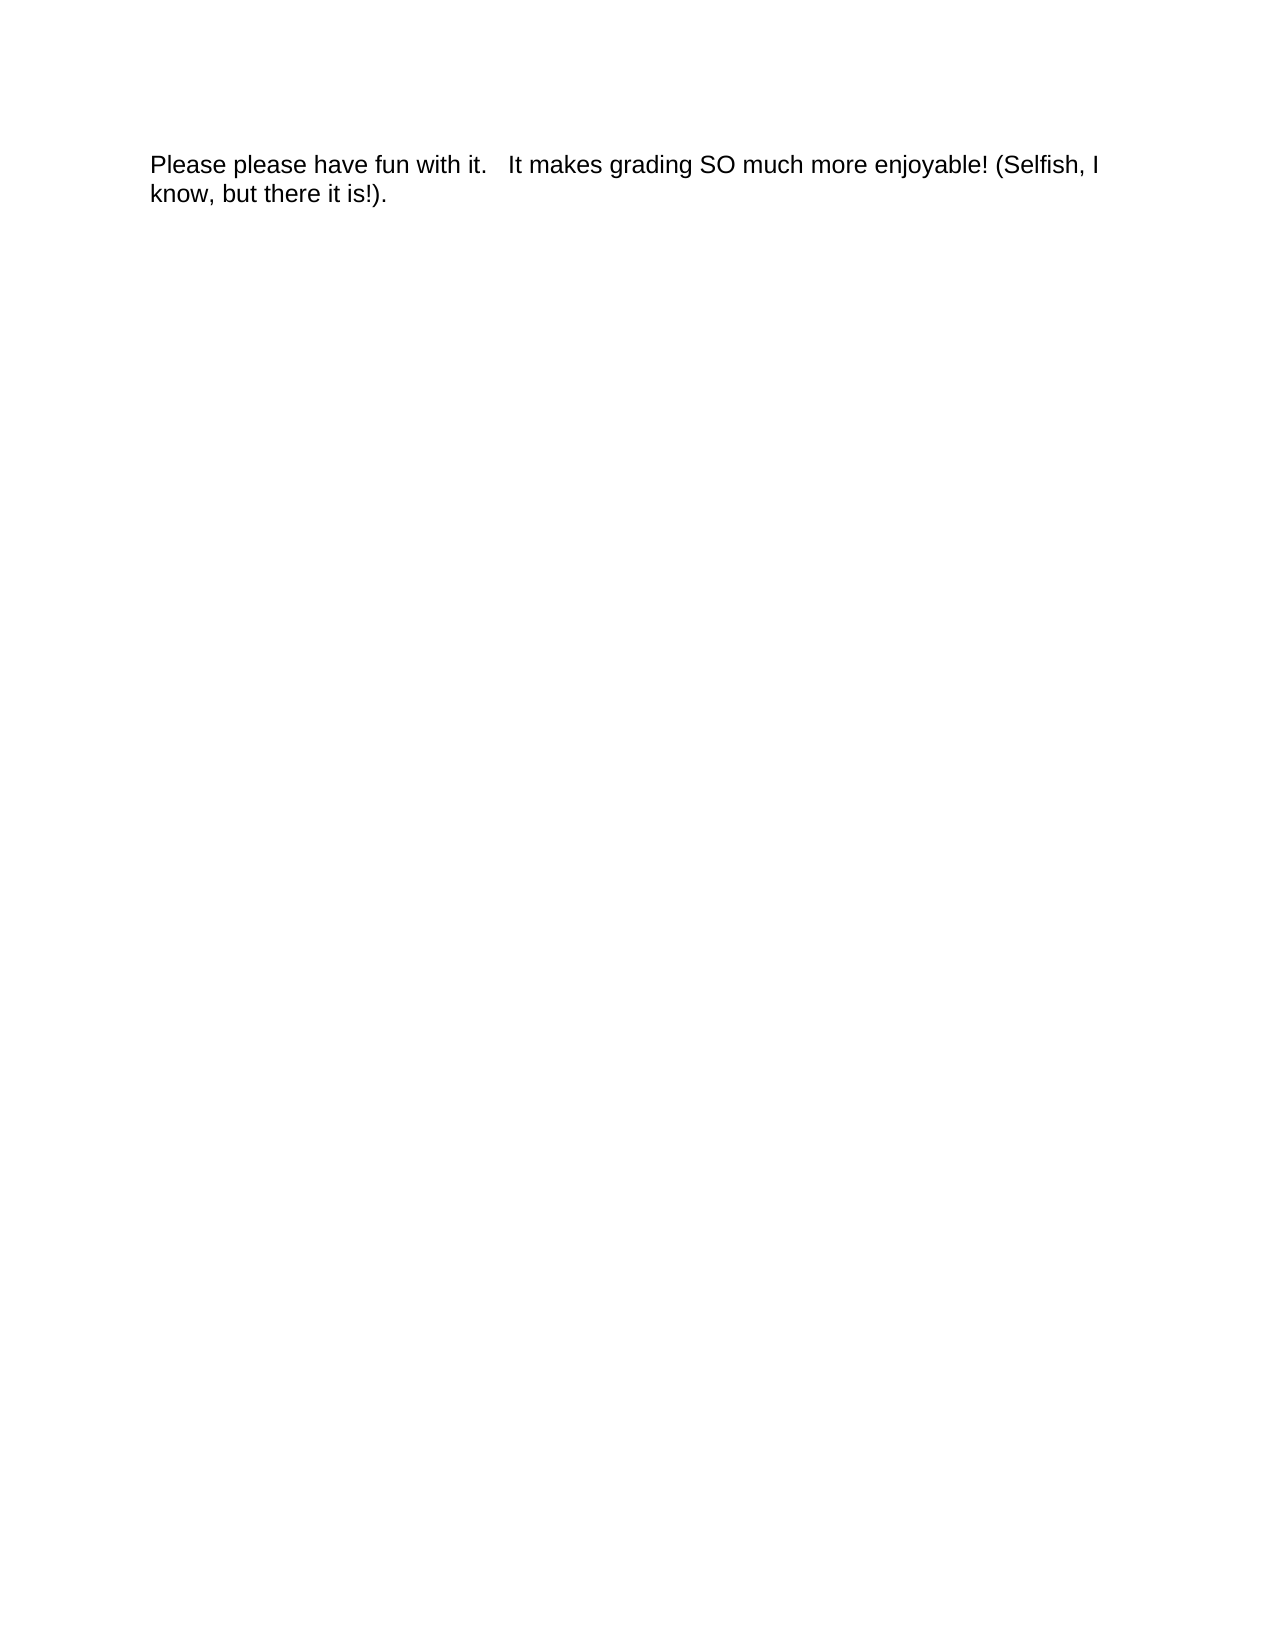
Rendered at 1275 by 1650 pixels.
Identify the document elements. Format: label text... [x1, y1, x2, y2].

text Please please have fun with it. It makes grading SO much more enjoyable! (Selfish, I know, but there it is!). [150, 150, 1125, 207]
